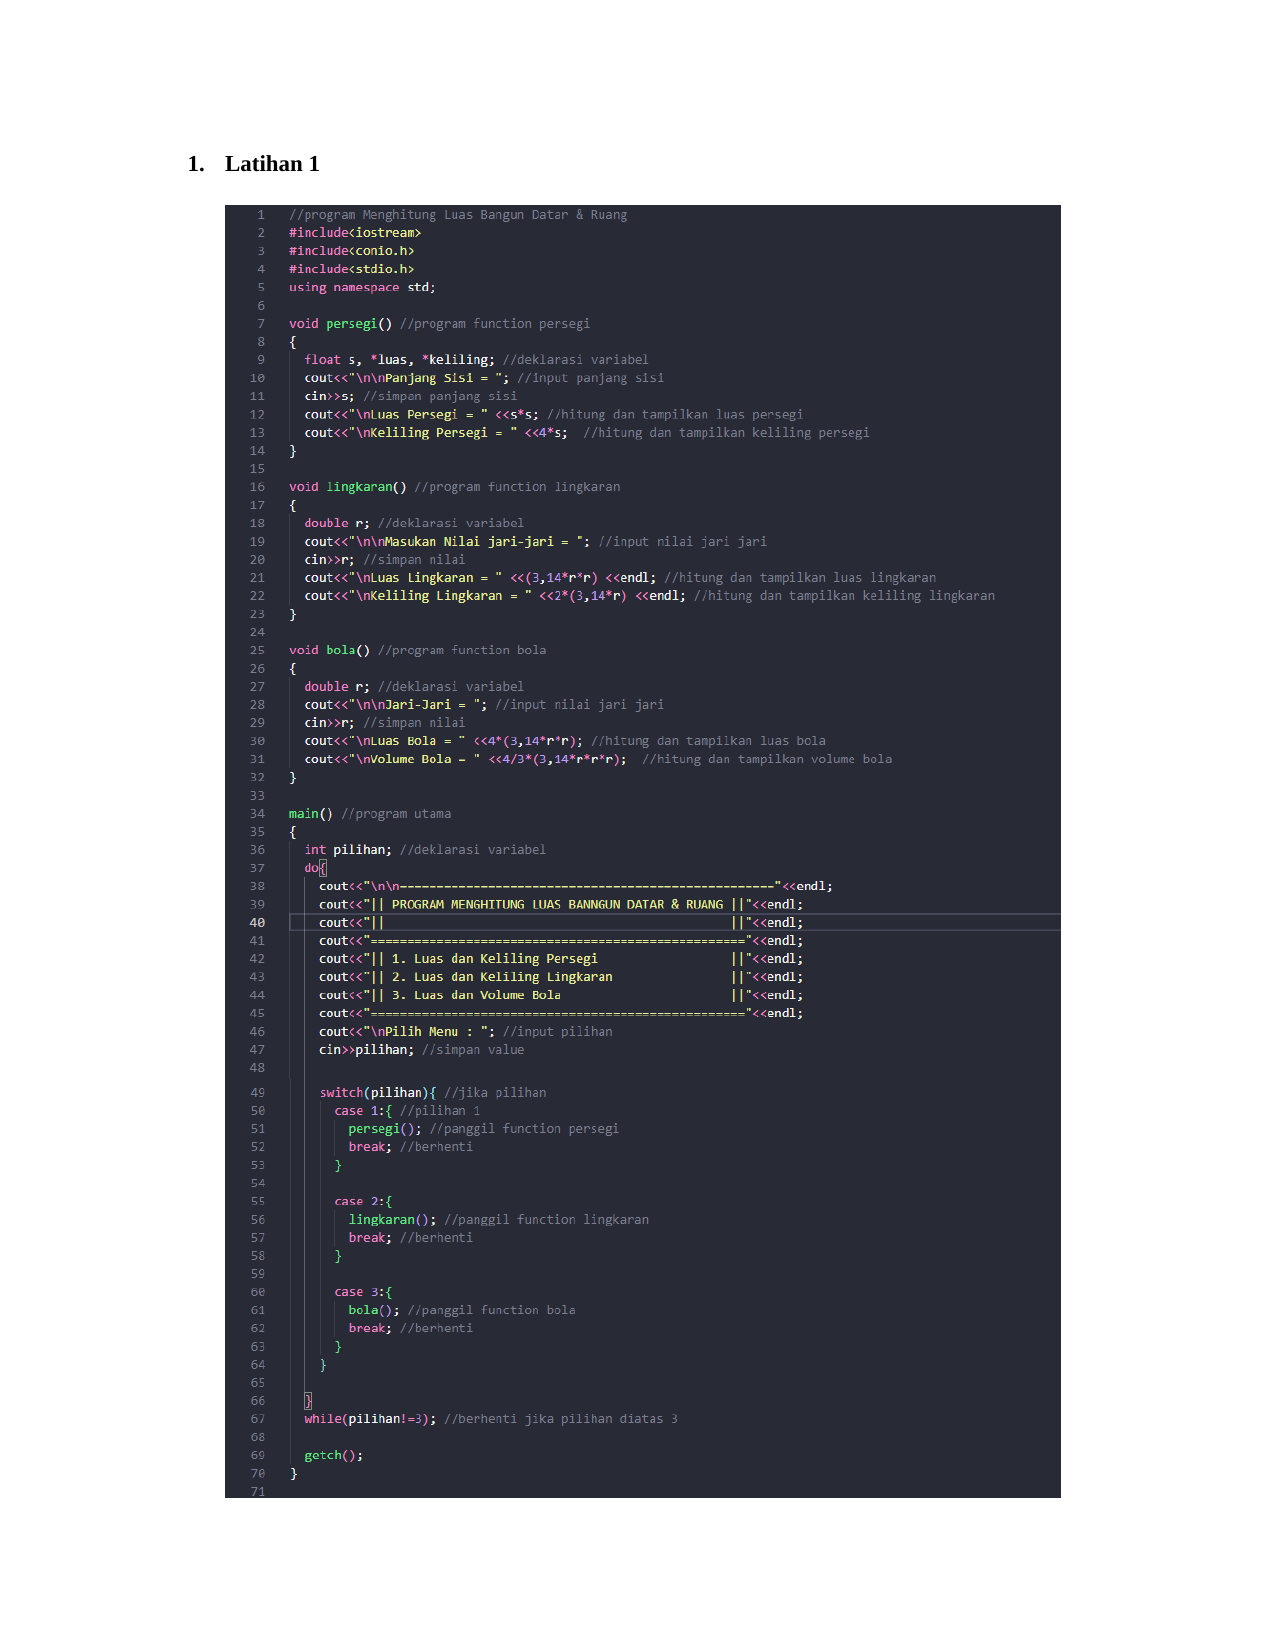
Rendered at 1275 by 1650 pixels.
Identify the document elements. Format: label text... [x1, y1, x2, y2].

picture [225, 205, 1061, 1498]
list Latihan 1 [187, 150, 1125, 176]
